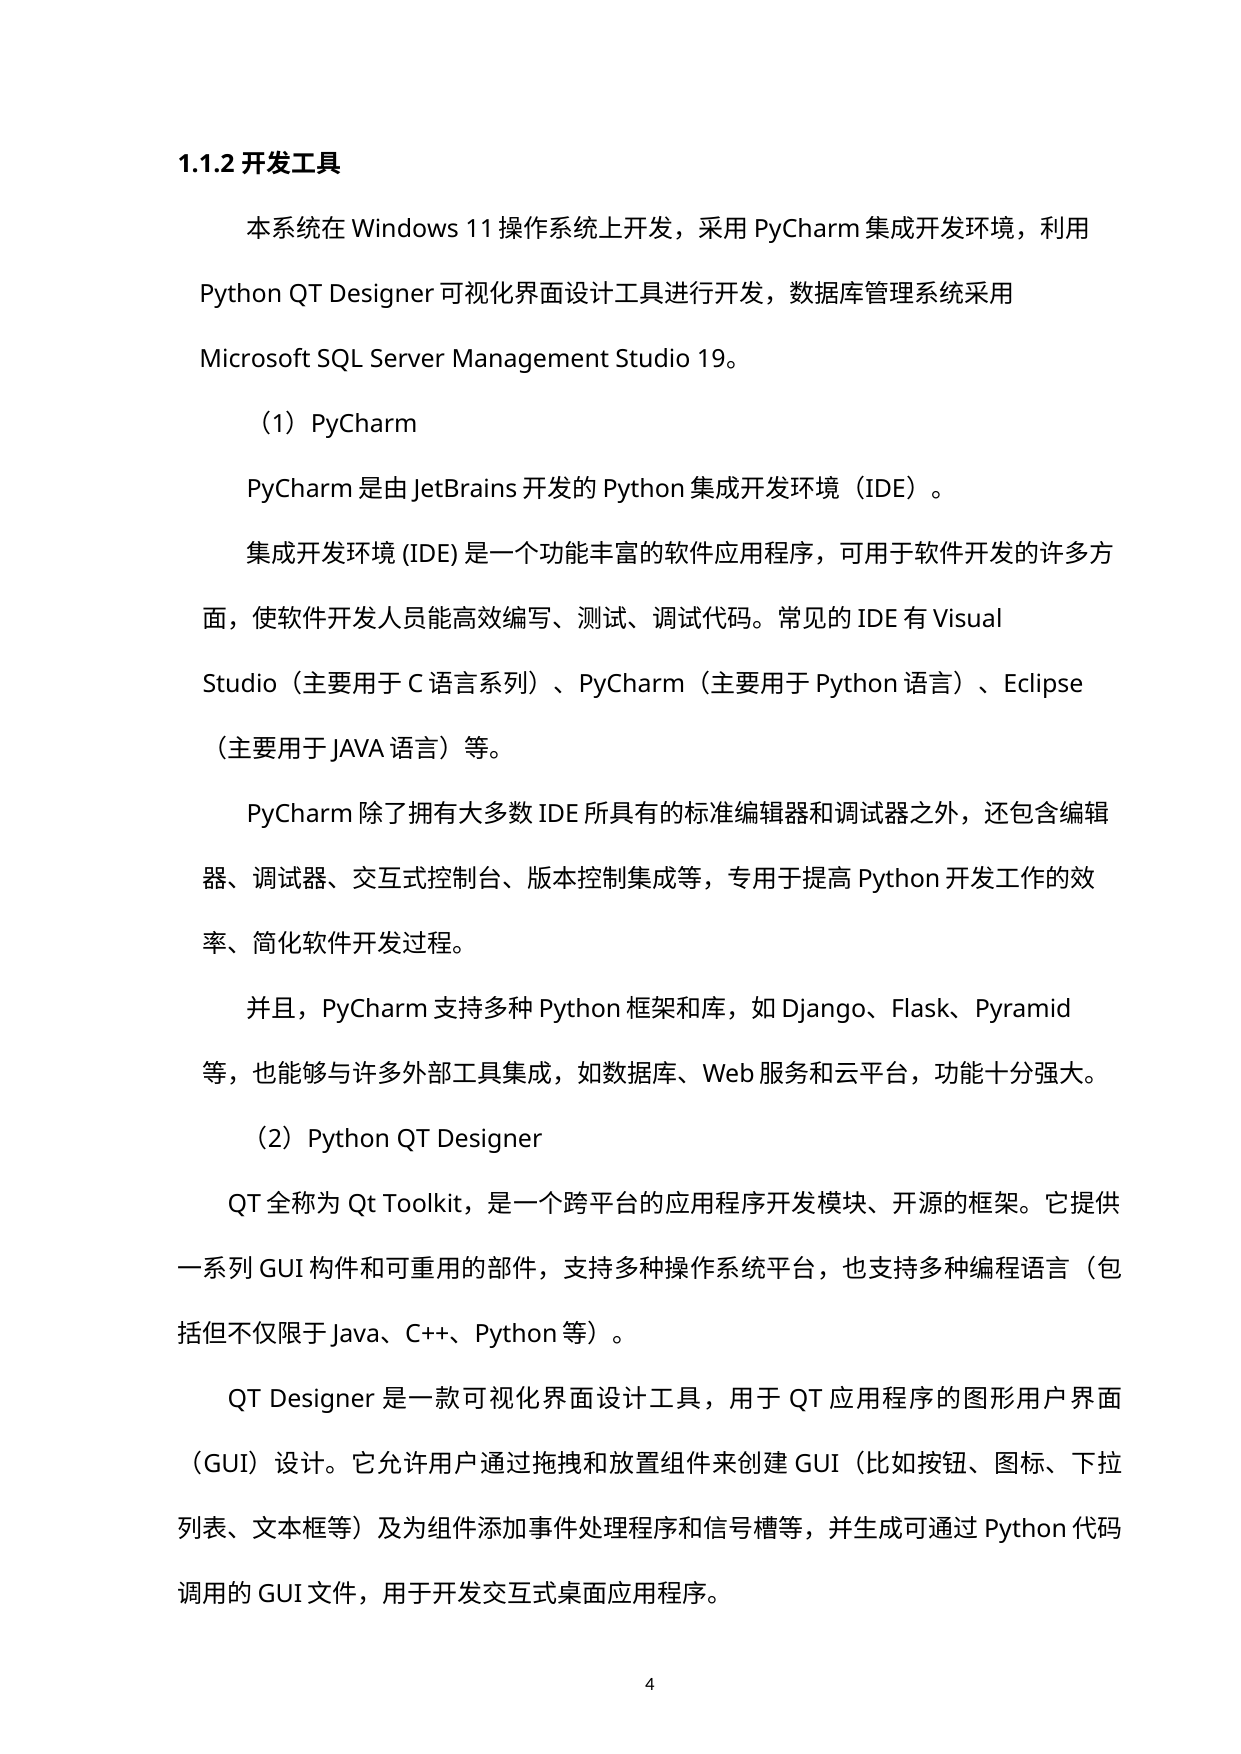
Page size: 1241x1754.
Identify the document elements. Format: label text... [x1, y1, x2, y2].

list （2）Python QT Designer [199, 1104, 1122, 1169]
text 并且，PyCharm支持多种Python框架和库，如Django、Flask、Pyramid等，也能够与许多外部工具集成，如数据库、Web服务和云平台，功能十分强大。 [202, 974, 1122, 1104]
text PyCharm是由JetBrains开发的Python集成开发环境（IDE）。 [202, 454, 1122, 519]
text QT全称为Qt Toolkit，是一个跨平台的应用程序开发模块、开源的框架。它提供一系列GUI构件和可重用的部件，支持多种操作系统平台，也支持多种编程语言（包括但不仅限于Java、C++、Python等）。 [177, 1169, 1122, 1364]
text 1.1.2 开发工具 [177, 129, 1122, 194]
text （1）PyCharm [202, 389, 1122, 454]
text PyCharm除了拥有大多数IDE所具有的标准编辑器和调试器之外，还包含编辑器、调试器、交互式控制台、版本控制集成等，专用于提高Python开发工作的效率、简化软件开发过程。 [202, 779, 1122, 974]
text 集成开发环境 (IDE) 是一个功能丰富的软件应用程序，可用于软件开发的许多方面，使软件开发人员能高效编写、测试、调试代码。常见的IDE有Visual Studio（主要用于C语言系列）、PyCharm（主要用于Python语言）、Eclipse（主要用于JAVA语言）等。 [202, 519, 1122, 779]
text QT Designer是一款可视化界面设计工具，用于QT应用程序的图形用户界面（GUI）设计。它允许用户通过拖拽和放置组件来创建GUI（比如按钮、图标、下拉列表、文本框等）及为组件添加事件处理程序和信号槽等，并生成可通过Python代码调用的GUI文件，用于开发交互式桌面应用程序。 [177, 1364, 1122, 1624]
text 本系统在Windows 11操作系统上开发，采用PyCharm集成开发环境，利用Python QT Designer可视化界面设计工具进行开发，数据库管理系统采用Microsoft SQL Server Management Studio 19。 [199, 194, 1122, 389]
